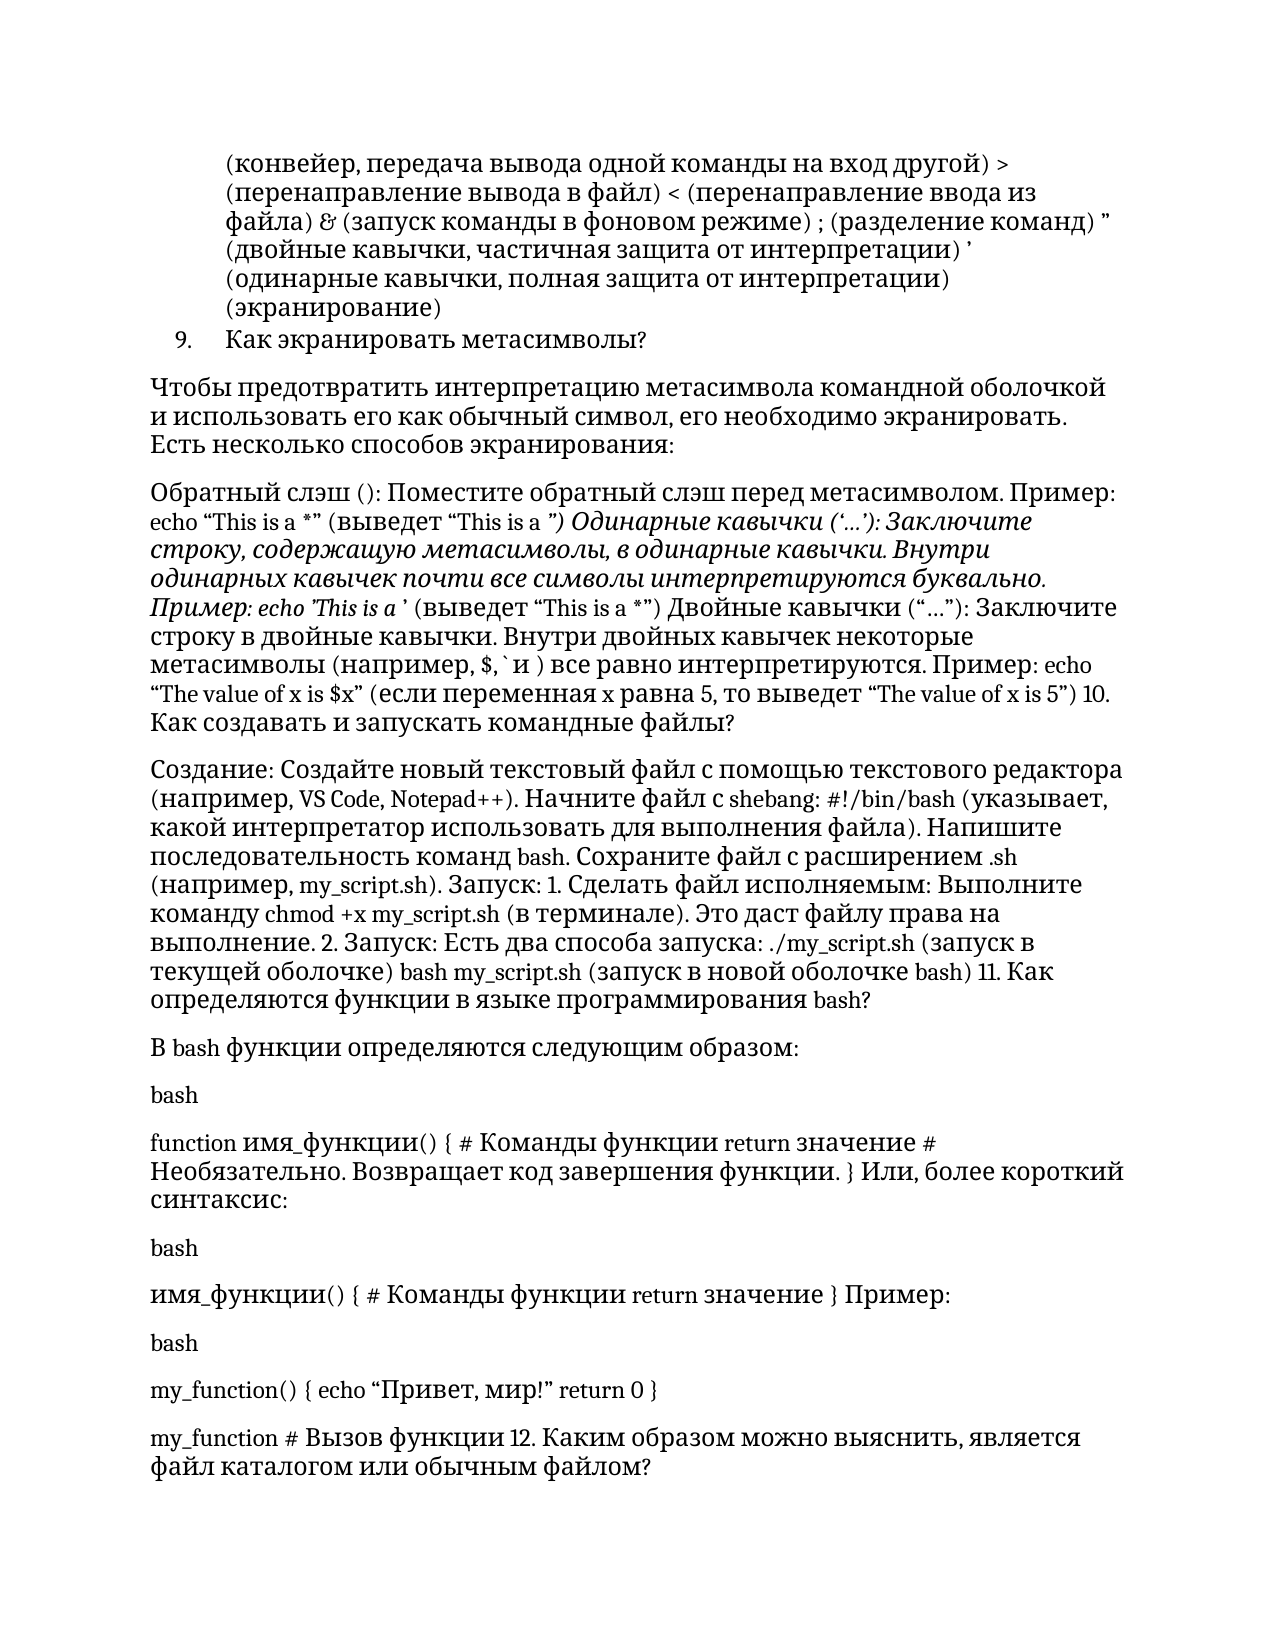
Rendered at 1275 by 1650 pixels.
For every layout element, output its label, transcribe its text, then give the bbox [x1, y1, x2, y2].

text my_function # Вызов функции 12. Каким образом можно выяснить, является файл каталогом или обычным файлом? [150, 1424, 1125, 1481]
text bash [150, 1081, 1125, 1110]
text bash [150, 1329, 1125, 1357]
text my_function() { echo “Привет, мир!” return 0 } [150, 1376, 1125, 1405]
list Как экранировать метасимволы? [175, 326, 1125, 355]
text bash [150, 1234, 1125, 1262]
text Обратный слэш (): Поместите обратный слэш перед метасимволом. Пример: echo “This is a *” (выведет “This is a ”) Одинарные кавычки (‘…’): Заключите строку, содержащую метасимволы, в одинарные кавычки. Внутри одинарных кавычек почти все символы интерпретируются буквально. Пример: echo ’This is a ’ (выведет “This is a *”) Двойные кавычки (“…”): Заключите строку в двойные кавычки. Внутри двойных кавычек некоторые метасимволы (например, $, ` и ) все равно интерпретируются. Пример: echo “The value of x is $x” (если переменная x равна 5, то выведет “The value of x is 5”) 10. Как создавать и запускать командные файлы? [150, 479, 1125, 737]
text Чтобы предотвратить интерпретацию метасимвола командной оболочкой и использовать его как обычный символ, его необходимо экранировать. Есть несколько способов экранирования: [150, 374, 1125, 460]
text function имя_функции() { # Команды функции return значение # Необязательно. Возвращает код завершения функции. } Или, более короткий синтаксис: [150, 1129, 1125, 1215]
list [175, 150, 1125, 322]
text имя_функции() { # Команды функции return значение } Пример: [150, 1281, 1125, 1310]
text Создание: Создайте новый текстовый файл с помощью текстового редактора (например, VS Code, Notepad++). Начните файл с shebang: #!/bin/bash (указывает, какой интерпретатор использовать для выполнения файла). Напишите последовательность команд bash. Сохраните файл с расширением .sh (например, my_script.sh). Запуск: 1. Сделать файл исполняемым: Выполните команду chmod +x my_script.sh (в терминале). Это даст файлу права на выполнение. 2. Запуск: Есть два способа запуска: ./my_script.sh (запуск в текущей оболочке) bash my_script.sh (запуск в новой оболочке bash) 11. Как определяются функции в языке программирования bash? [150, 756, 1125, 1015]
text В bash функции определяются следующим образом: [150, 1034, 1125, 1062]
